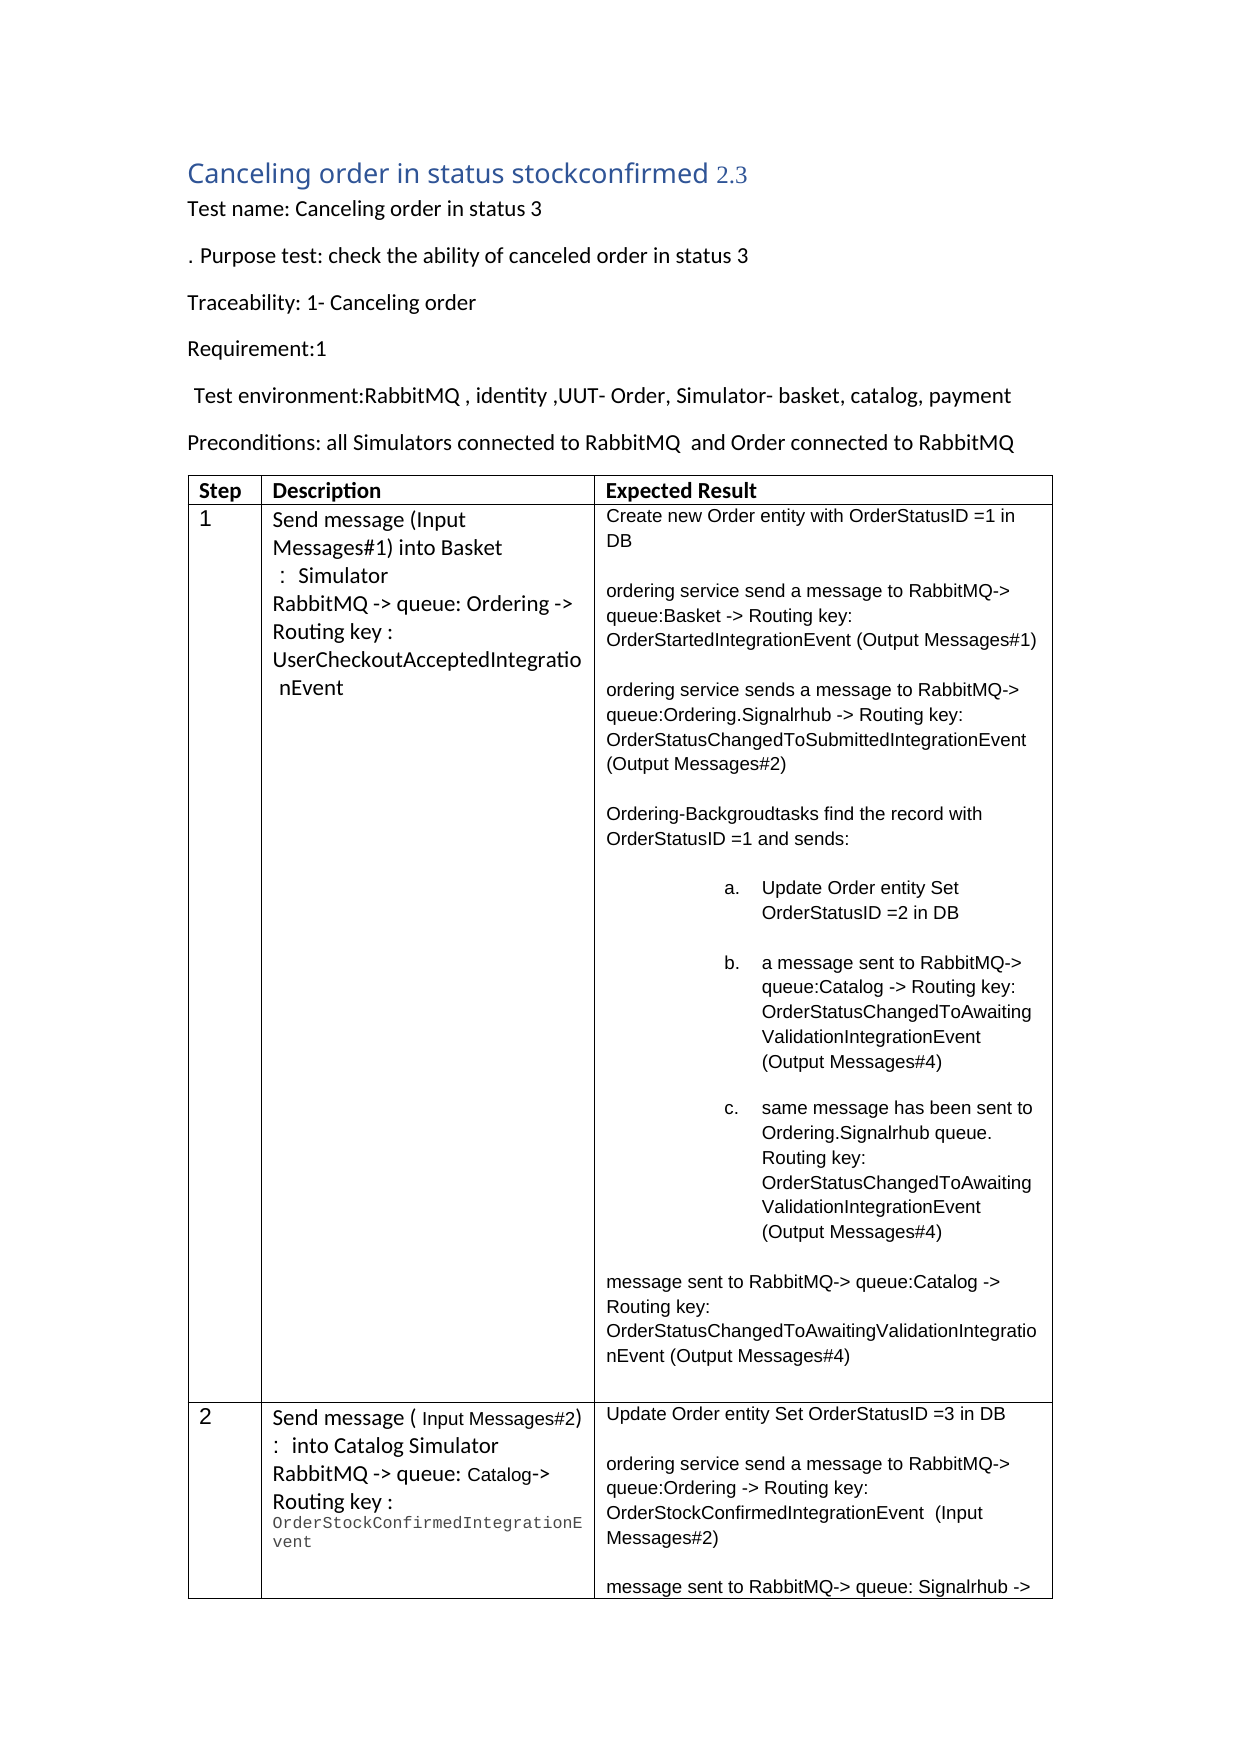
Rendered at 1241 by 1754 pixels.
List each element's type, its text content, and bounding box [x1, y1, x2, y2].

table_cell 1 [189, 505, 261, 1402]
subtitle 2.3 Canceling order in status stockconfirmed [187, 154, 1053, 191]
text Test name: Canceling order in status 3 [187, 194, 1053, 222]
table_header Expected Result [595, 476, 1052, 504]
table_cell Send message (Input Messages#1) into Basket Simulator : RabbitMQ -> queue: Ordering -> Routing key : UserCheckoutAcceptedIntegrationEvent [262, 505, 594, 1402]
text Requirement:1 [187, 334, 1053, 363]
table_header Description [262, 476, 594, 504]
table_cell Create new Order entity with OrderStatusID =1 in DB ordering service send a message to RabbitMQ-> queue:Basket -> Routing key: OrderStartedIntegrationEvent (Output Messages#1) ordering service sends a message to RabbitMQ-> queue:Ordering.Signalrhub -> Routing key: OrderStatusChangedToSubmittedIntegrationEvent (Output Messages#2) Ordering-Backgroudtasks find the record with OrderStatusID =1 and sends: Update Order entity Set OrderStatusID =2 in DB a message sent to RabbitMQ-> queue:Catalog -> Routing key: OrderStatusChangedToAwaitingValidationIntegrationEvent (Output Messages#4) same message has been sent to Ordering.Signalrhub queue. Routing key: OrderStatusChangedToAwaitingValidationIntegrationEvent (Output Messages#4) message sent to RabbitMQ-> queue:Catalog -> Routing key: OrderStatusChangedToAwaitingValidationIntegrationEvent (Output Messages#4) [595, 505, 1052, 1402]
table_cell 2 [189, 1403, 261, 1598]
text Test environment:RabbitMQ , identity ,UUT- Order, Simulator- basket, catalog, payment [187, 381, 1053, 409]
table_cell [262, 1403, 594, 1598]
table_header Step [189, 476, 261, 504]
text Purpose test: check the ability of canceled order in status 3 . [187, 241, 1053, 269]
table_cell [595, 1403, 1052, 1598]
text Traceability: 1- Canceling order [187, 288, 1053, 316]
text Preconditions: all Simulators connected to RabbitMQ and Order connected to RabbitMQ [187, 428, 1053, 456]
